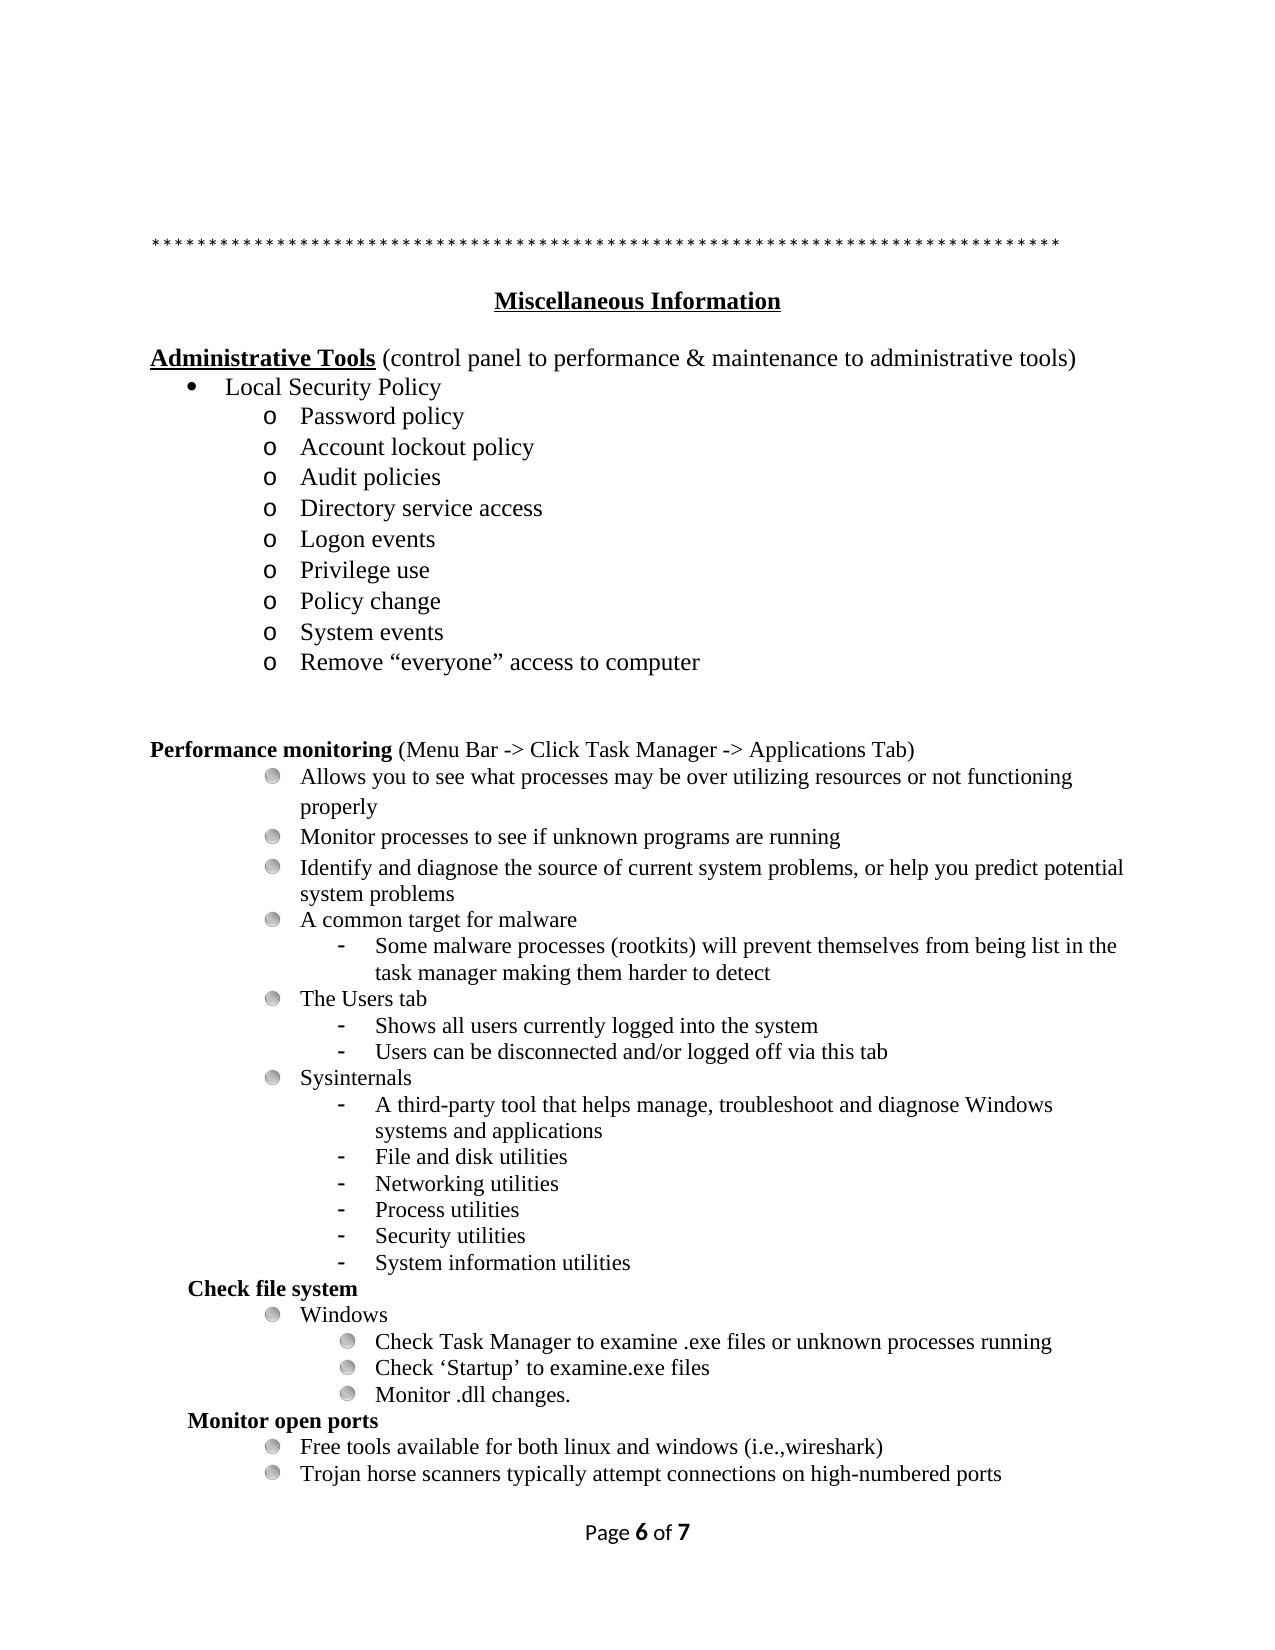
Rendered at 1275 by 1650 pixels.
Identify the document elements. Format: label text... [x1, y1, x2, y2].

text Miscellaneous Information [150, 286, 1125, 314]
list Logon events [262, 524, 1125, 555]
list Identify and diagnose the source of current system problems, or help you predict potential system problems [262, 853, 1125, 906]
list A third-party tool that helps manage, troubleshoot and diagnose Windows systems and applications [337, 1091, 1125, 1143]
text ******************************************************************************** [150, 233, 1125, 261]
picture [263, 1069, 282, 1086]
picture [263, 990, 282, 1007]
list Password policy [262, 401, 1125, 432]
list Windows [262, 1302, 1125, 1328]
list System events [262, 617, 1125, 647]
text Check file system [187, 1275, 1125, 1302]
list Networking utilities [337, 1170, 1125, 1196]
picture [263, 1464, 282, 1481]
picture [263, 1306, 282, 1323]
list Allows you to see what processes may be over utilizing resources or not functioning properly [262, 763, 1125, 819]
list Process utilities [337, 1196, 1125, 1222]
list Local Security Policy [187, 372, 1125, 401]
picture [338, 1332, 357, 1350]
picture [263, 1438, 282, 1455]
list Audit policies [262, 462, 1125, 493]
list File and disk utilities [337, 1143, 1125, 1170]
picture [263, 767, 282, 785]
list Check ‘Startup’ to examine.exe files [337, 1354, 1125, 1381]
text Administrative Tools (control panel to performance & maintenance to administrative tools) [150, 343, 1125, 372]
list Remove “everyone” access to computer [262, 647, 1125, 678]
list A common target for malware [262, 906, 1125, 933]
list Policy change [262, 586, 1125, 617]
list The Users tab [262, 985, 1125, 1012]
list Sysinternals [262, 1064, 1125, 1091]
list Free tools available for both linux and windows (i.e.,wireshark) [262, 1433, 1125, 1460]
picture [263, 858, 282, 875]
list Users can be disconnected and/or logged off via this tab [337, 1038, 1125, 1064]
text Performance monitoring (Menu Bar -> Click Task Manager -> Applications Tab) [150, 737, 1125, 763]
picture [263, 828, 282, 845]
list Check Task Manager to examine .exe files or unknown processes running [337, 1328, 1125, 1354]
list Account lockout policy [262, 432, 1125, 462]
list Monitor processes to see if unknown programs are running [262, 823, 1125, 850]
text Monitor open ports [187, 1407, 1125, 1433]
list Some malware processes (rootkits) will prevent themselves from being list in the task manager making them harder to detect [337, 933, 1125, 985]
list System information utilities [337, 1249, 1125, 1275]
list Monitor .dll changes. [337, 1381, 1125, 1407]
picture [338, 1385, 357, 1402]
picture [338, 1359, 357, 1376]
list Directory service access [262, 493, 1125, 524]
list Security utilities [337, 1222, 1125, 1249]
list Privilege use [262, 555, 1125, 586]
list Shows all users currently logged into the system [337, 1012, 1125, 1038]
list Trojan horse scanners typically attempt connections on high-numbered ports [262, 1460, 1125, 1486]
picture [263, 911, 282, 928]
